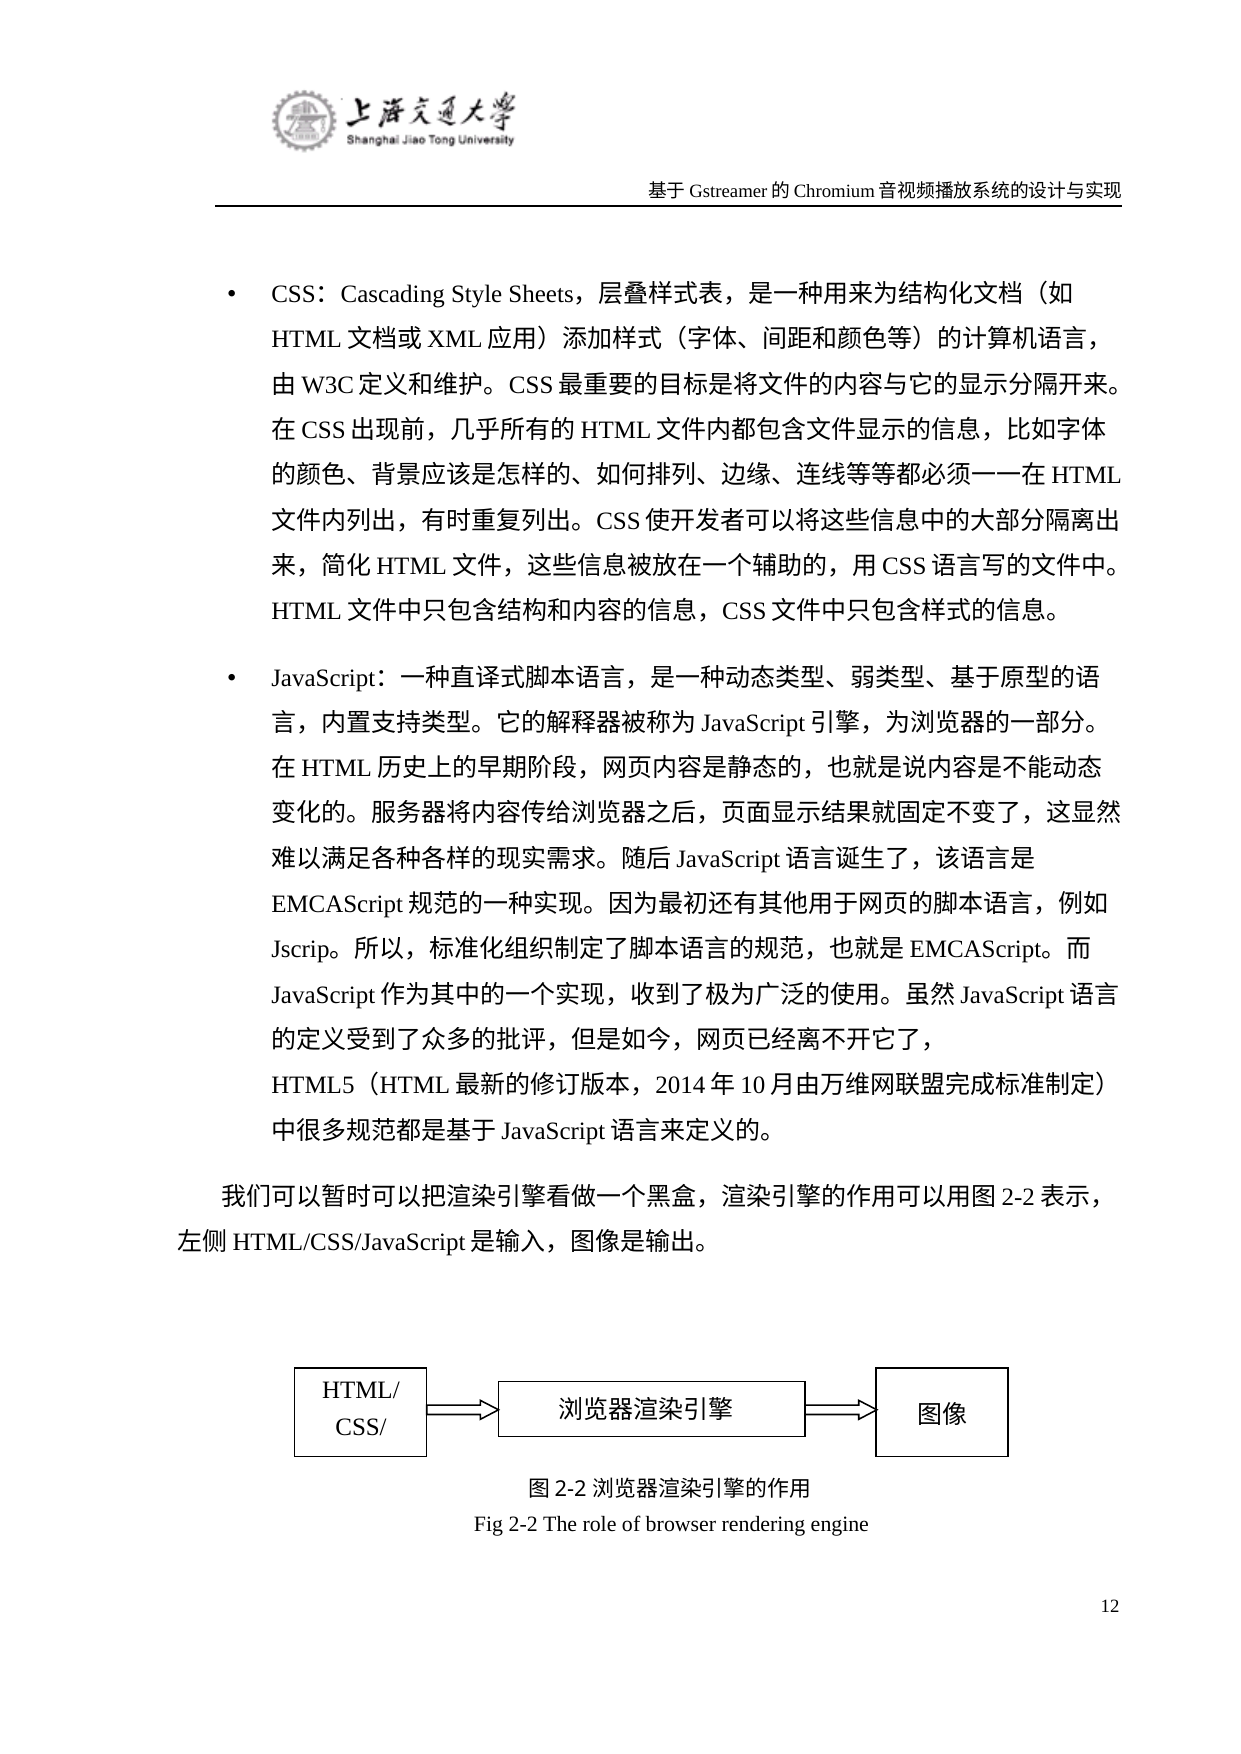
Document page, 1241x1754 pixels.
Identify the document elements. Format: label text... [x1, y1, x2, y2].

picture [252, 73, 531, 156]
text Fig 2-2 The role of browser rendering engine [177, 1511, 1122, 1536]
list JavaScript：一种直译式脚本语言，是一种动态类型、弱类型、基于原型的语言，内置支持类型。它的解释器被称为JavaScript引擎，为浏览器的一部分。在HTML历史上的早期阶段，网页内容是静态的，也就是说内容是不能动态变化的。服务器将内容传给浏览器之后，页面显示结果就固定不变了，这显然难以满足各种各样的现实需求。随后JavaScript语言诞生了，该语言是EMCAScript规范的一种实现。因为最初还有其他用于网页的脚本语言，例如Jscrip。所以，标准化组织制定了脚本语言的规范，也就是EMCAScript。而JavaScript作为其中的一个实现，收到了极为广泛的使用。虽然JavaScript语言的定义受到了众多的批评，但是如今，网页已经离不开它了，HTML5（HTML最新的修订版本，2014年10月由万维网联盟完成标准制定）中很多规范都是基于JavaScript语言来定义的。 [227, 657, 1122, 1146]
text 我们可以暂时可以把渲染引擎看做一个黑盒，渲染引擎的作用可以用图2-2表示，左侧HTML/CSS/JavaScript是输入，图像是输出。 [177, 1176, 1122, 1258]
list CSS：Cascading Style Sheets，层叠样式表，是一种用来为结构化文档（如HTML文档或XML应用）添加样式（字体、间距和颜色等）的计算机语言，由W3C定义和维护。CSS最重要的目标是将文件的内容与它的显示分隔开来。在CSS出现前，几乎所有的HTML文件内都包含文件显示的信息，比如字体的颜色、背景应该是怎样的、如何排列、边缘、连线等等都必须一一在HTML文件内列出，有时重复列出。CSS使开发者可以将这些信息中的大部分隔离出来，简化HTML文件，这些信息被放在一个辅助的，用CSS语言写的文件中。HTML文件中只包含结构和内容的信息，CSS文件中只包含样式的信息。 [227, 274, 1122, 627]
text 图2-2 浏览器渲染引擎的作用 [177, 1471, 1119, 1503]
